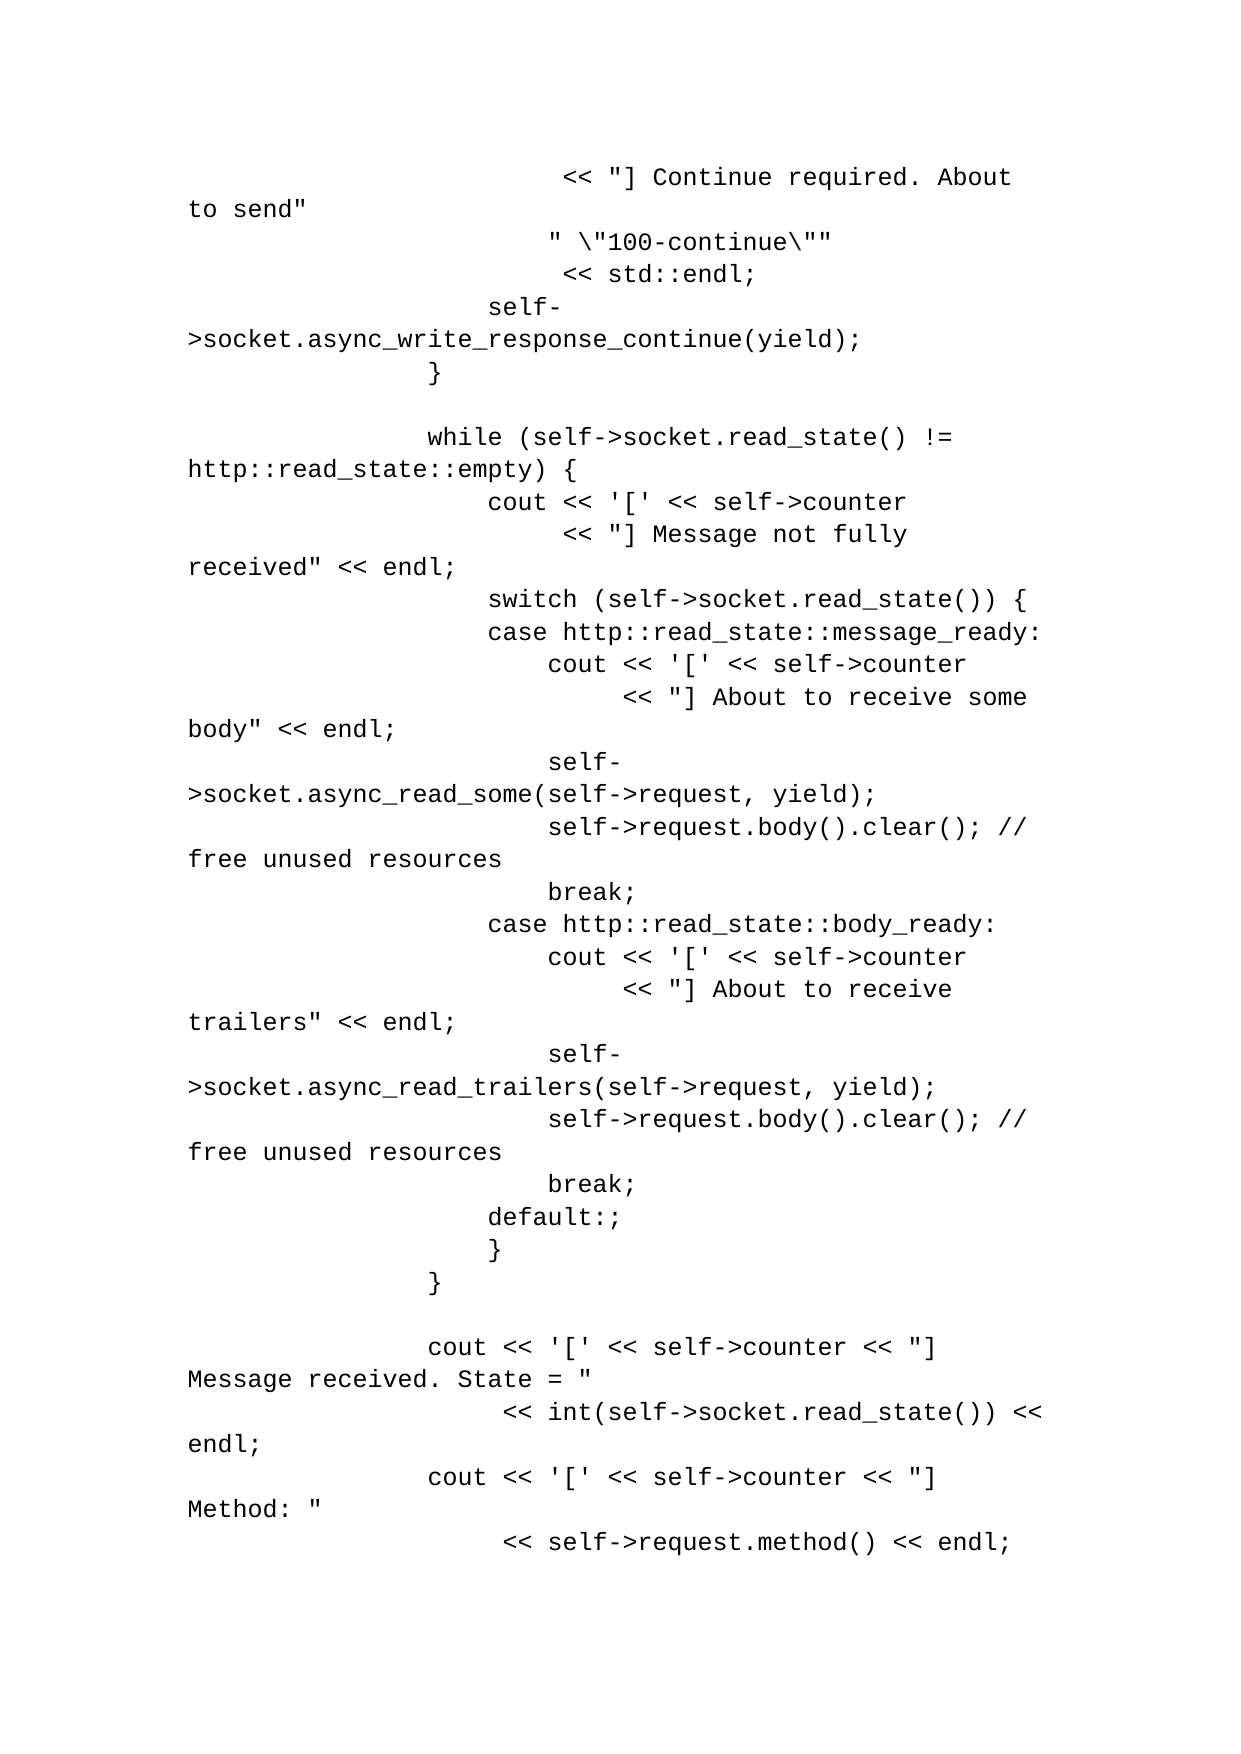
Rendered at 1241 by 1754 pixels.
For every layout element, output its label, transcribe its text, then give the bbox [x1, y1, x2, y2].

text self->request.body().clear(); // free unused resources [187, 1104, 1053, 1169]
text self->socket.async_read_some(self->request, yield); [187, 747, 1053, 812]
text } [187, 1267, 1053, 1299]
text << self->request.method() << endl; [187, 1527, 1053, 1559]
text self->request.body().clear(); // free unused resources [187, 812, 1053, 877]
text } [187, 357, 1053, 389]
text self->socket.async_write_response_continue(yield); [187, 292, 1053, 357]
text } [187, 1234, 1053, 1267]
text switch (self->socket.read_state()) { [187, 584, 1053, 617]
text << std::endl; [187, 259, 1053, 292]
text break; [187, 1169, 1053, 1202]
text default:; [187, 1202, 1053, 1234]
text case http::read_state::message_ready: [187, 617, 1053, 649]
text case http::read_state::body_ready: [187, 909, 1053, 942]
text << "] Continue required. About to send" [187, 162, 1053, 227]
text while (self->socket.read_state() != http::read_state::empty) { [187, 422, 1053, 487]
text << "] Message not fully received" << endl; [187, 519, 1053, 584]
text self->socket.async_read_trailers(self->request, yield); [187, 1039, 1053, 1104]
text << "] About to receive some body" << endl; [187, 682, 1053, 747]
text cout << '[' << self->counter << "] Message received. State = " [187, 1332, 1053, 1397]
text << int(self->socket.read_state()) << endl; [187, 1397, 1053, 1462]
text " \"100-continue\"" [187, 227, 1053, 259]
text cout << '[' << self->counter [187, 487, 1053, 519]
text break; [187, 877, 1053, 909]
text cout << '[' << self->counter << "] Method: " [187, 1462, 1053, 1527]
text cout << '[' << self->counter [187, 649, 1053, 682]
text cout << '[' << self->counter [187, 942, 1053, 974]
text << "] About to receive trailers" << endl; [187, 974, 1053, 1039]
